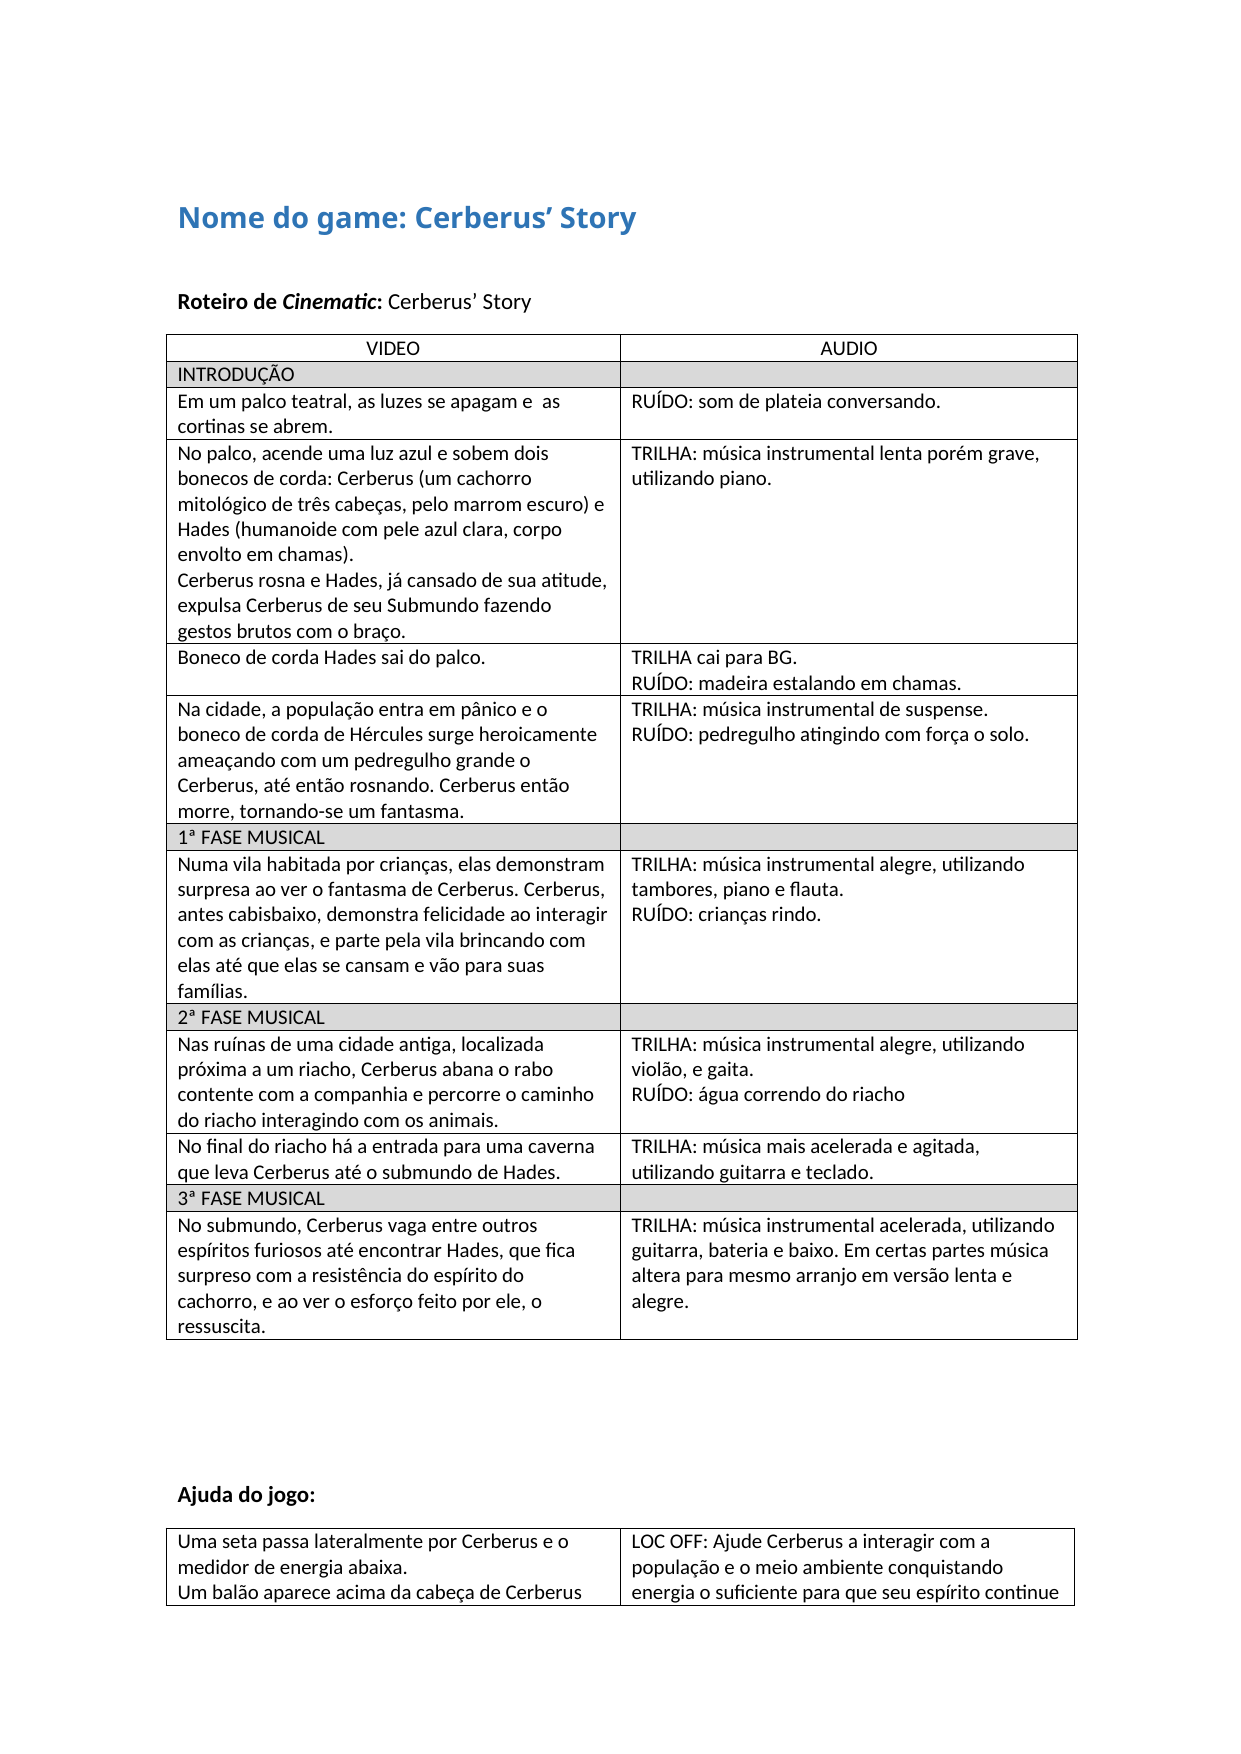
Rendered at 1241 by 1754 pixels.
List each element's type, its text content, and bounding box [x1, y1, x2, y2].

table_cell RUÍDO: som de plateia conversando. [621, 388, 1077, 439]
text Ajuda do jogo: [177, 1481, 1063, 1509]
table_cell TRILHA cai para BG. RUÍDO: madeira estalando em chamas. [621, 644, 1077, 695]
table_cell No palco, acende uma luz azul e sobem dois bonecos de corda: Cerberus (um cachorro mitológico de três cabeças, pelo marrom escuro) e Hades (humanoide com pele azul clara, corpo envolto em chamas). Cerberus rosna e Hades, já cansado de sua atitude, expulsa Cerberus de seu Submundo fazendo gestos brutos com o braço. [167, 440, 620, 643]
table_cell [621, 362, 1077, 387]
table_cell 1ª FASE MUSICAL [167, 824, 620, 850]
table_cell Boneco de corda Hades sai do palco. [167, 644, 620, 695]
table_cell TRILHA: música mais acelerada e agitada, utilizando guitarra e teclado. [621, 1134, 1077, 1184]
table_cell No submundo, Cerberus vaga entre outros espíritos furiosos até encontrar Hades, que fica surpreso com a resistência do espírito do cachorro, e ao ver o esforço feito por ele, o ressuscita. [167, 1212, 620, 1339]
table_cell 3ª FASE MUSICAL [167, 1185, 620, 1211]
table_cell [621, 1004, 1077, 1030]
table_cell Na cidade, a população entra em pânico e o boneco de corda de Hércules surge heroicamente ameaçando com um pedregulho grande o Cerberus, até então rosnando. Cerberus então morre, tornando-se um fantasma. [167, 696, 620, 823]
table_cell TRILHA: música instrumental alegre, utilizando violão, e gaita. RUÍDO: água correndo do riacho [621, 1031, 1077, 1132]
table_cell Nas ruínas de uma cidade antiga, localizada próxima a um riacho, Cerberus abana o rabo contente com a companhia e percorre o caminho do riacho interagindo com os animais. [167, 1031, 620, 1132]
table_cell 2ª FASE MUSICAL [167, 1004, 620, 1030]
table_cell [621, 1185, 1077, 1211]
table_header AUDIO [621, 335, 1077, 361]
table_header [621, 1529, 1074, 1605]
table_cell TRILHA: música instrumental acelerada, utilizando guitarra, bateria e baixo. Em certas partes música altera para mesmo arranjo em versão lenta e alegre. [621, 1212, 1077, 1339]
table_header VIDEO [167, 335, 620, 361]
text Roteiro de Cinematic: Cerberus’ Story [177, 287, 1063, 315]
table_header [167, 1529, 620, 1605]
table_cell TRILHA: música instrumental alegre, utilizando tambores, piano e flauta. RUÍDO: crianças rindo. [621, 851, 1077, 1003]
table_cell No final do riacho há a entrada para uma caverna que leva Cerberus até o submundo de Hades. [167, 1134, 620, 1184]
table_cell Em um palco teatral, as luzes se apagam e as cortinas se abrem. [167, 388, 620, 439]
table_cell TRILHA: música instrumental lenta porém grave, utilizando piano. [621, 440, 1077, 643]
table_cell TRILHA: música instrumental de suspense. RUÍDO: pedregulho atingindo com força o solo. [621, 696, 1077, 823]
table_cell Numa vila habitada por crianças, elas demonstram surpresa ao ver o fantasma de Cerberus. Cerberus, antes cabisbaixo, demonstra felicidade ao interagir com as crianças, e parte pela vila brincando com elas até que elas se cansam e vão para suas famílias. [167, 851, 620, 1003]
subtitle Nome do game: Cerberus’ Story [177, 198, 1063, 237]
table_cell INTRODUÇÃO [167, 362, 620, 387]
table_cell [621, 824, 1077, 850]
